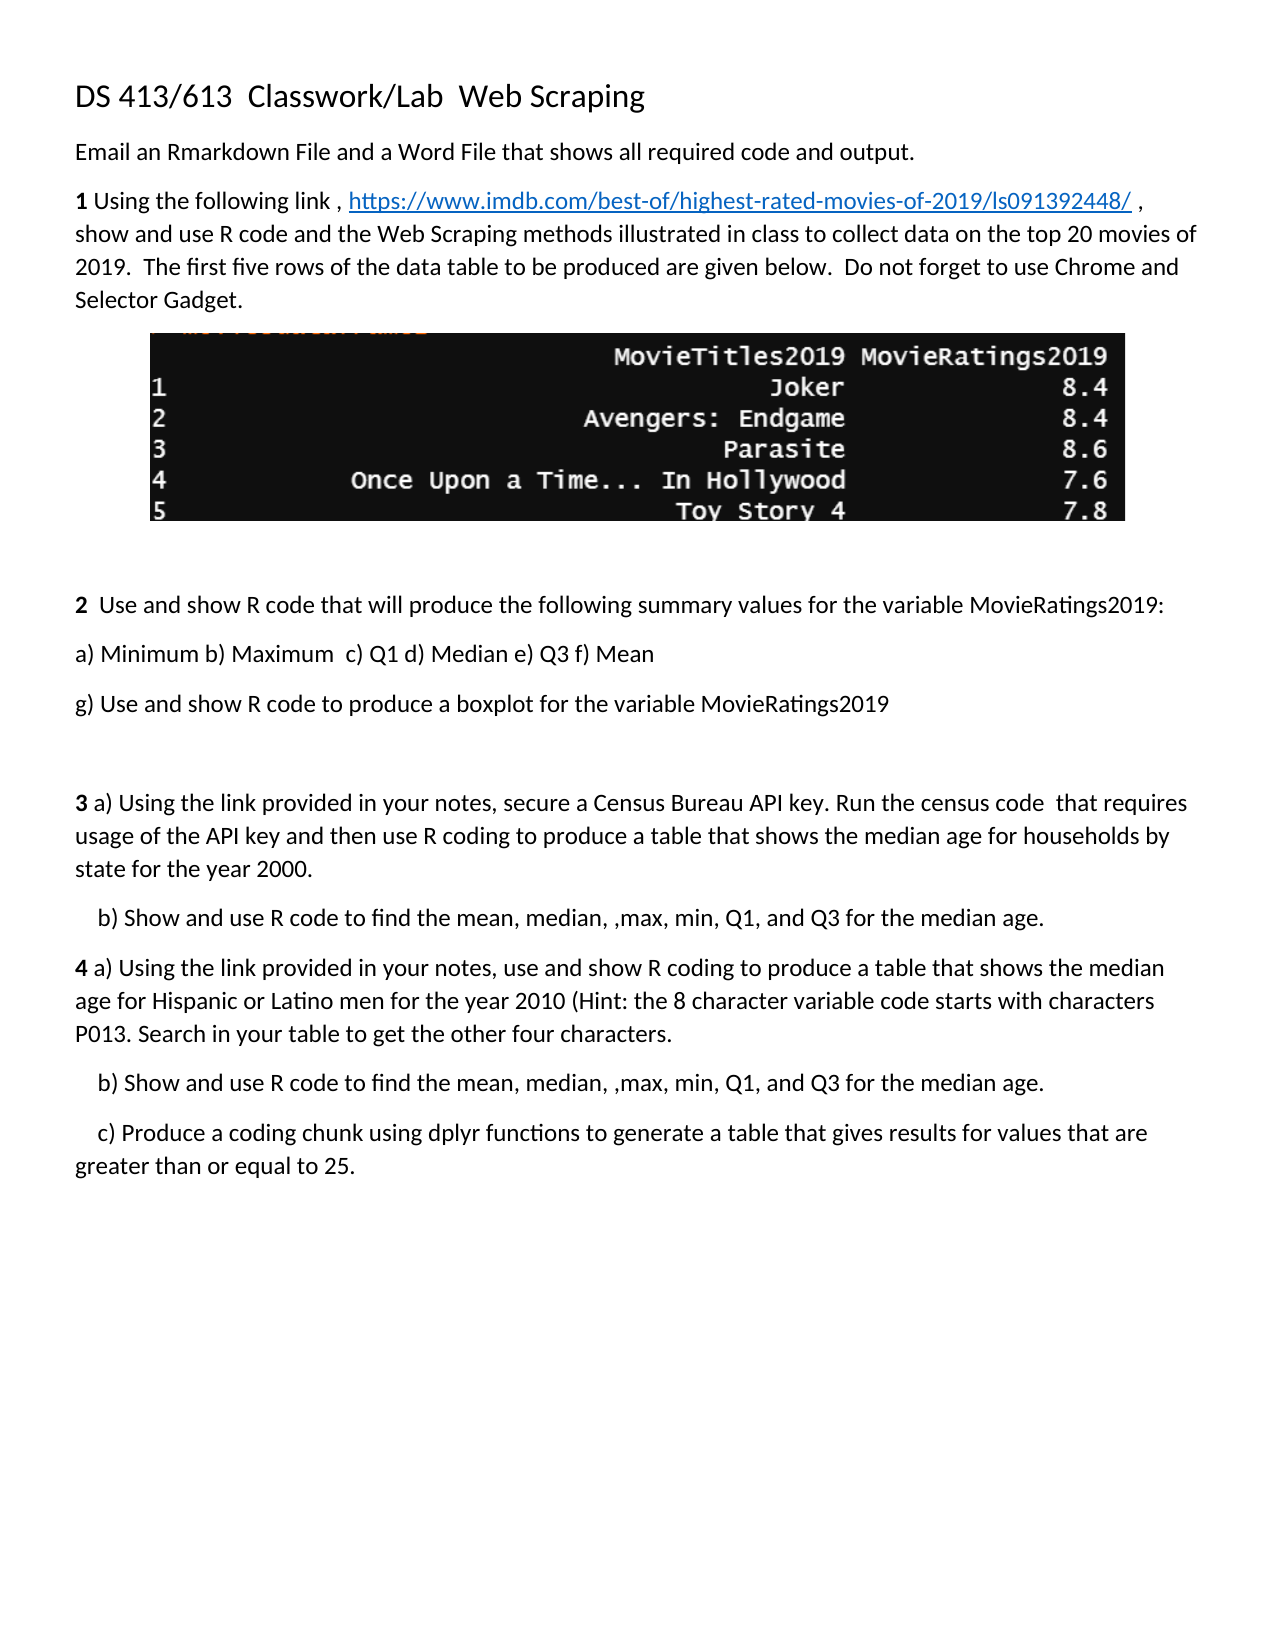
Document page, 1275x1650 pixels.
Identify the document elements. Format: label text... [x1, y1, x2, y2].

text g) Use and show R code to produce a boxplot for the variable MovieRatings2019 [75, 688, 1200, 718]
text a) Minimum b) Maximum c) Q1 d) Median e) Q3 f) Mean [75, 638, 1200, 669]
text 1 Using the following link , https://www.imdb.com/best-of/highest-rated-movies-of-2019/ls091392448/ , show and use R code and the Web Scraping methods illustrated in class to collect data on the top 20 movies of 2019. The first five rows of the data table to be produced are given below. Do not forget to use Chrome and Selector Gadget. [75, 185, 1200, 314]
text DS 413/613 Classwork/Lab Web Scraping [75, 75, 1200, 116]
text Email an Rmarkdown File and a Word File that shows all required code and output. [75, 136, 1200, 166]
text 3 a) Using the link provided in your notes, secure a Census Bureau API key. Run the census code that requires usage of the API key and then use R coding to produce a table that shows the median age for households by state for the year 2000. [75, 787, 1200, 883]
text b) Show and use R code to find the mean, median, ,max, min, Q1, and Q3 for the median age. [75, 902, 1200, 933]
text 4 a) Using the link provided in your notes, use and show R coding to produce a table that shows the median age for Hispanic or Latino men for the year 2010 (Hint: the 8 character variable code starts with characters P013. Search in your table to get the other four characters. [75, 952, 1200, 1048]
picture [150, 333, 1125, 521]
text c) Produce a coding chunk using dplyr functions to generate a table that gives results for values that are greater than or equal to 25. [75, 1117, 1200, 1181]
text 2 Use and show R code that will produce the following summary values for the variable MovieRatings2019: [75, 589, 1200, 619]
text b) Show and use R code to find the mean, median, ,max, min, Q1, and Q3 for the median age. [75, 1067, 1200, 1098]
